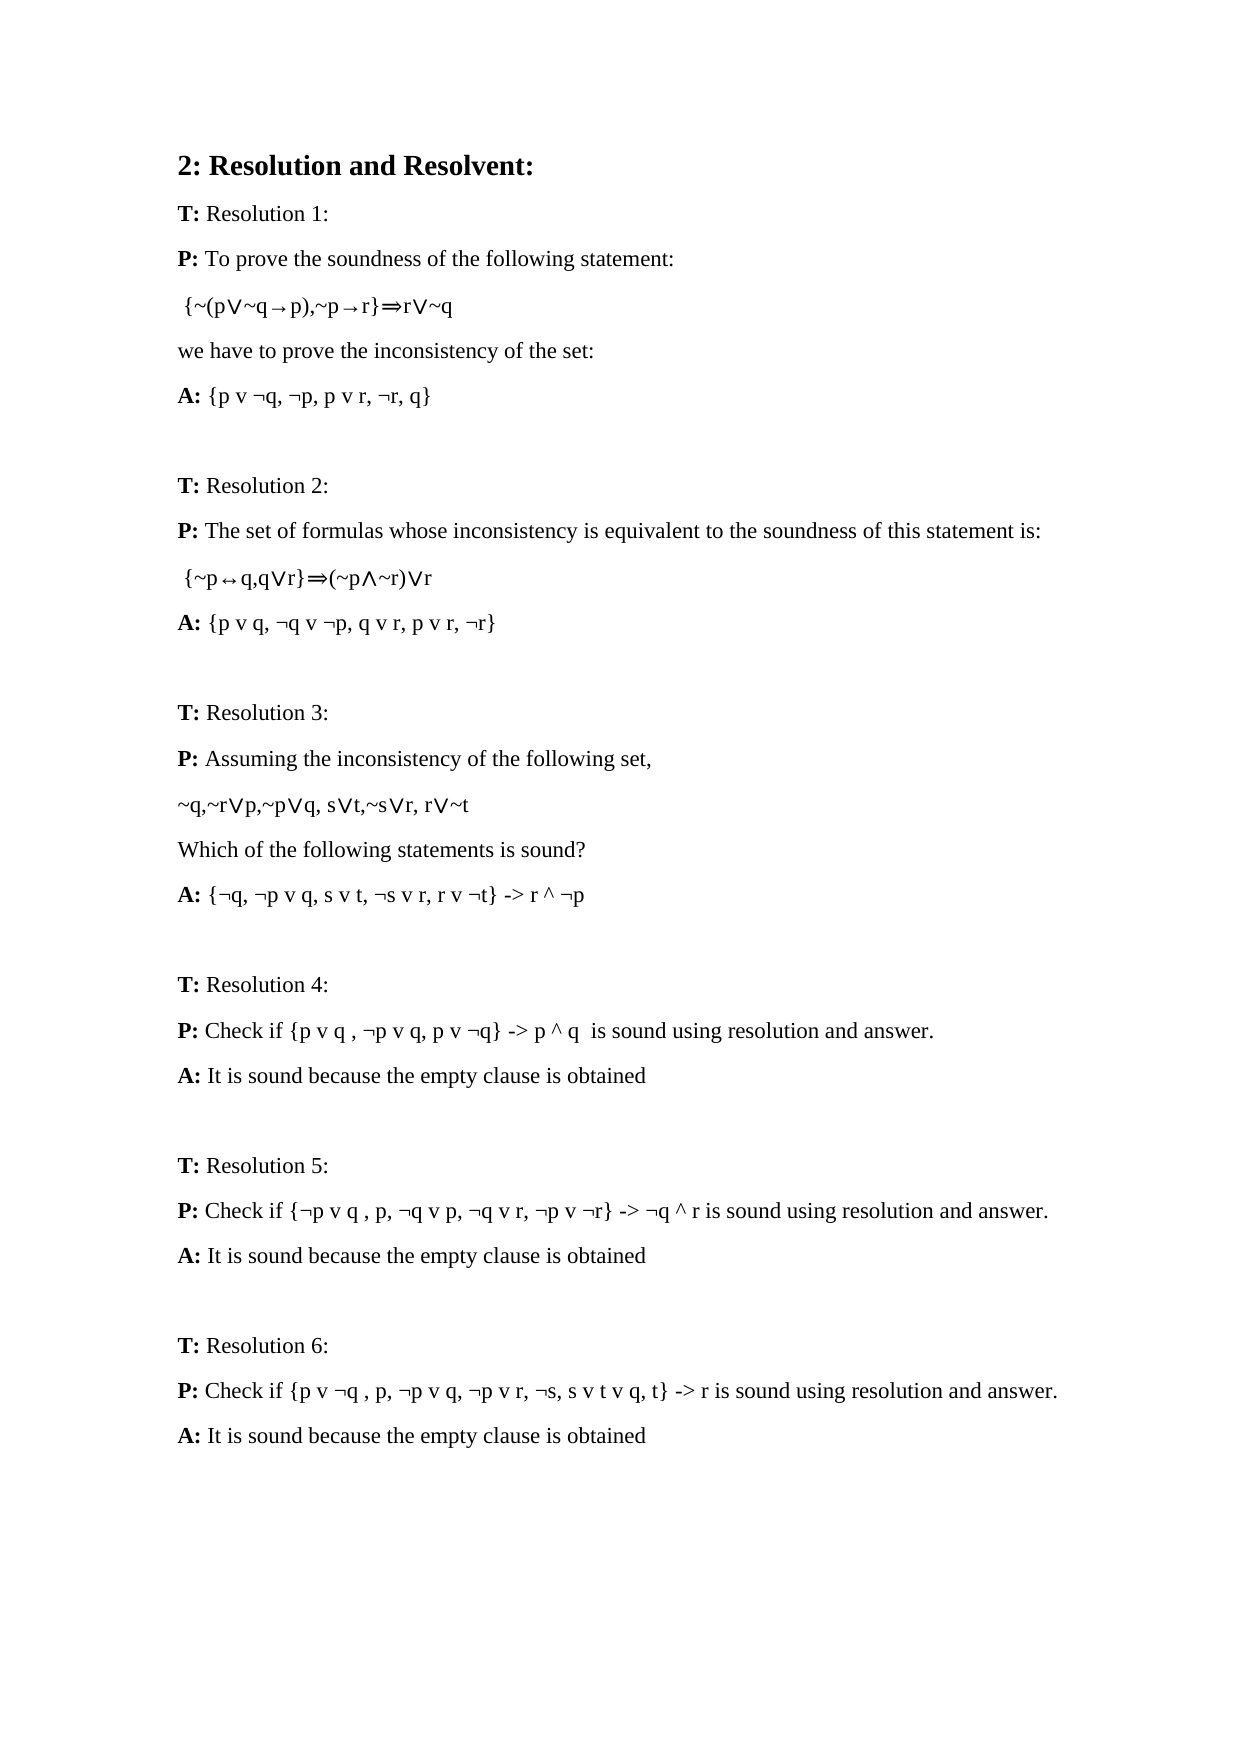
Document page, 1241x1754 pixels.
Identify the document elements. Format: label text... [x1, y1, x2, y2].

text {~p↔q,q∨r}⇒(~p∧~r)∨r [177, 563, 1063, 590]
text A: {¬q, ¬p v q, s v t, ¬s v r, r v ¬t} -> r ^ ¬p [177, 881, 1063, 908]
text P: To prove the soundness of the following statement: [177, 246, 1063, 272]
text A: It is sound because the empty clause is obtained [177, 1062, 1063, 1088]
text T: Resolution 5: [177, 1152, 1063, 1178]
text T: Resolution 3: [177, 699, 1063, 726]
text P: Check if {¬p v q , p, ¬q v p, ¬q v r, ¬p v ¬r} -> ¬q ^ r is sound using resolution and answer. [177, 1197, 1063, 1223]
text T: Resolution 6: [177, 1332, 1063, 1359]
text A: {p v ¬q, ¬p, p v r, ¬r, q} [177, 382, 1063, 409]
text P: Assuming the inconsistency of the following set, [177, 744, 1063, 771]
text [177, 1423, 1063, 1449]
text P: The set of formulas whose inconsistency is equivalent to the soundness of this statement is: [177, 518, 1063, 544]
text Which of the following statements is sound? [177, 836, 1063, 863]
text P: Check if {p v q , ¬p v q, p v ¬q} -> p ^ q is sound using resolution and answer. [177, 1017, 1063, 1043]
text 2: Resolution and Resolvent: [177, 148, 1063, 181]
text {~(p∨~q→p),~p→r}⇒r∨~q [177, 291, 1063, 318]
text ~q,~r∨p,~p∨q, s∨t,~s∨r, r∨~t [177, 790, 1063, 817]
text T: Resolution 2: [177, 472, 1063, 499]
text A: It is sound because the empty clause is obtained [177, 1242, 1063, 1268]
text P: Check if {p v ¬q , p, ¬p v q, ¬p v r, ¬s, s v t v q, t} -> r is sound using resolution and answer. [177, 1377, 1063, 1404]
text T: Resolution 1: [177, 200, 1063, 227]
text we have to prove the inconsistency of the set: [177, 337, 1063, 363]
text A: {p v q, ¬q v ¬p, q v r, p v r, ¬r} [177, 609, 1063, 636]
text T: Resolution 4: [177, 972, 1063, 998]
